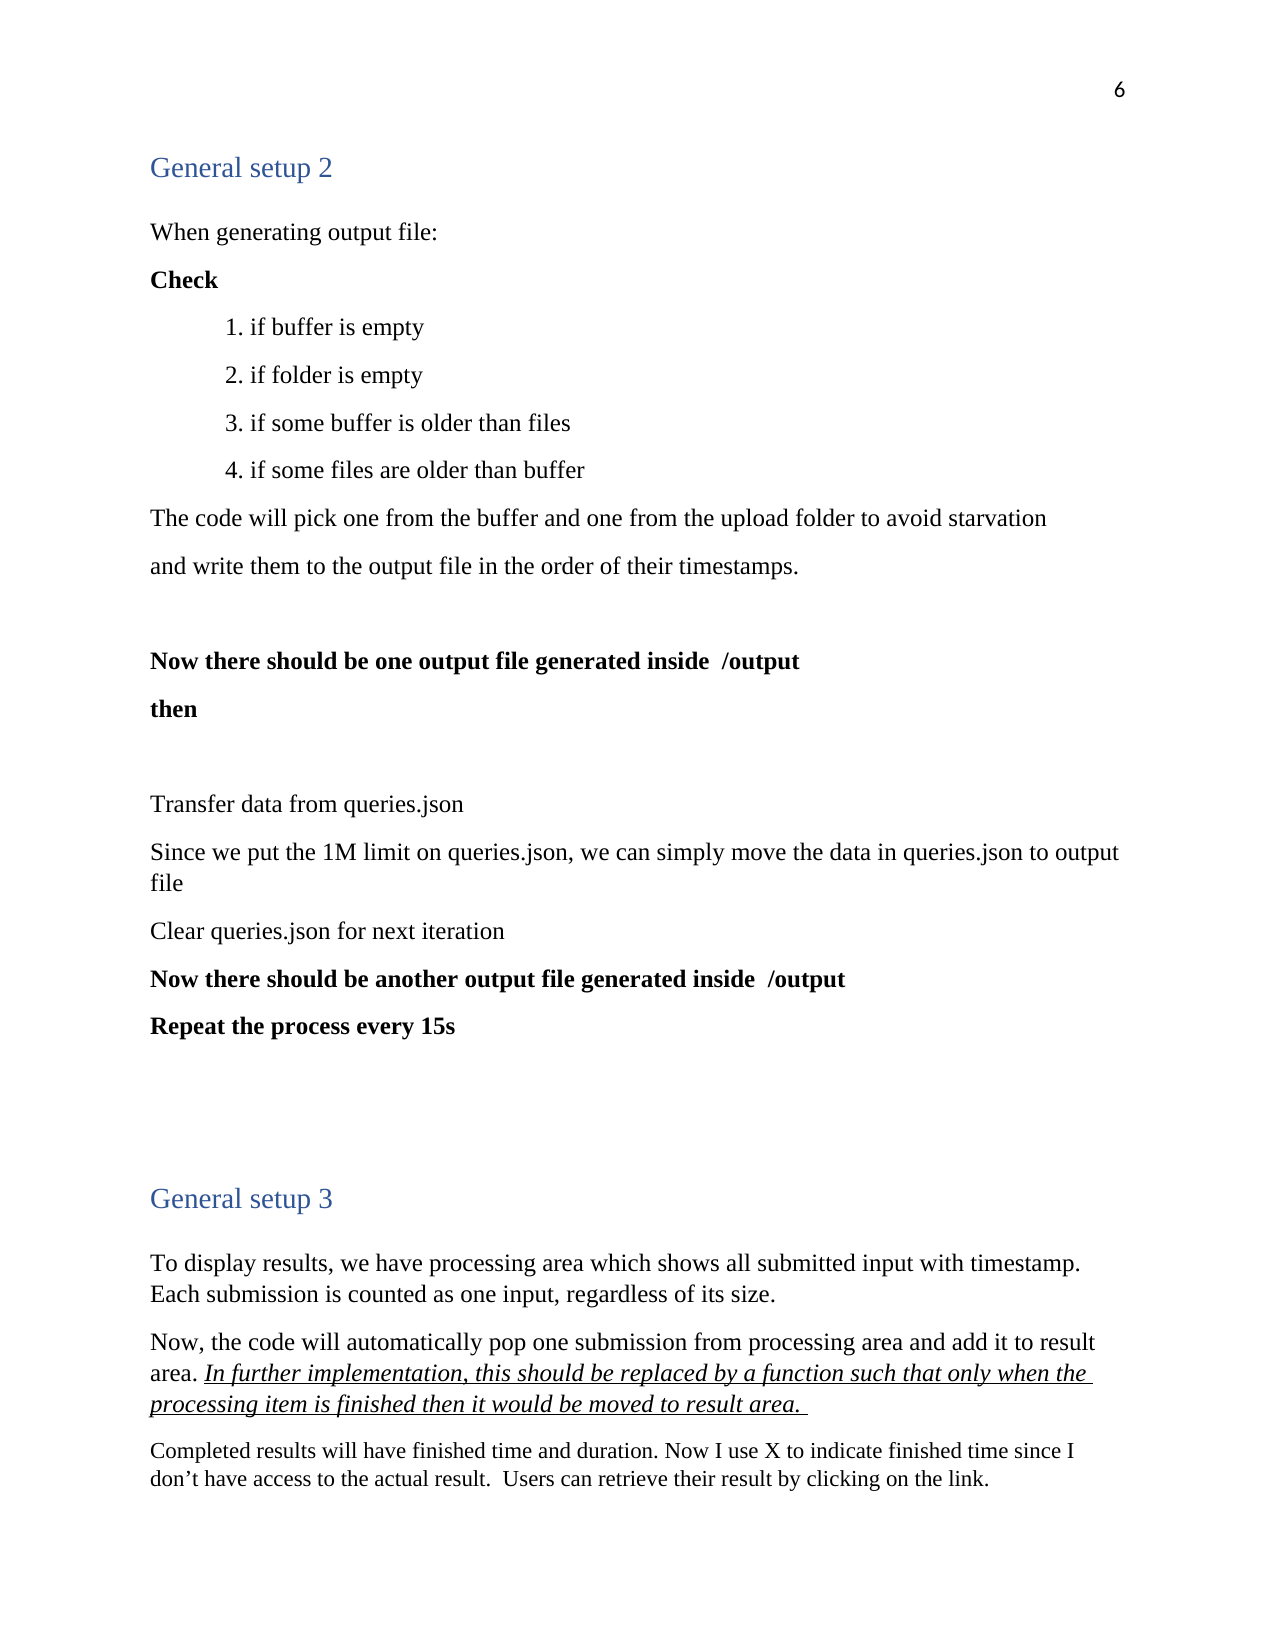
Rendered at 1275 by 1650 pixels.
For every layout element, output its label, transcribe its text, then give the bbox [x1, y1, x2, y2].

subtitle General setup 2 [150, 150, 1125, 183]
text 4. if some files are older than buffer [150, 456, 1125, 484]
text Completed results will have finished time and duration. Now I use X to indicate finished time since I don’t have access to the actual result. Users can retrieve their result by clicking on the link. [150, 1437, 1125, 1491]
text Clear queries.json for next iteration [150, 916, 1125, 945]
text Repeat the process every 15s [150, 1011, 1125, 1040]
text then [150, 694, 1125, 723]
text 3. if some buffer is older than files [150, 408, 1125, 437]
text Now there should be another output file generated inside /output [150, 964, 1125, 992]
text To display results, we have processing area which shows all submitted input with timestamp. Each submission is counted as one input, regardless of its size. [150, 1248, 1125, 1308]
subtitle General setup 3 [150, 1181, 1125, 1214]
text 2. if folder is empty [150, 360, 1125, 389]
text Check [150, 265, 1125, 293]
text When generating output file: [150, 217, 1125, 246]
text 1. if buffer is empty [150, 312, 1125, 341]
text and write them to the output file in the order of their timestamps. [150, 551, 1125, 580]
text Now there should be one output file generated inside /output [150, 646, 1125, 675]
text The code will pick one from the buffer and one from the upload folder to avoid starvation [150, 503, 1125, 532]
text Transfer data from queries.json [150, 789, 1125, 818]
text Now, the code will automatically pop one submission from processing area and add it to result area. In further implementation, this should be replaced by a function such that only when the processing item is finished then it would be moved to result area. [150, 1327, 1125, 1418]
text Since we put the 1M limit on queries.json, we can simply move the data in queries.json to output file [150, 837, 1125, 897]
